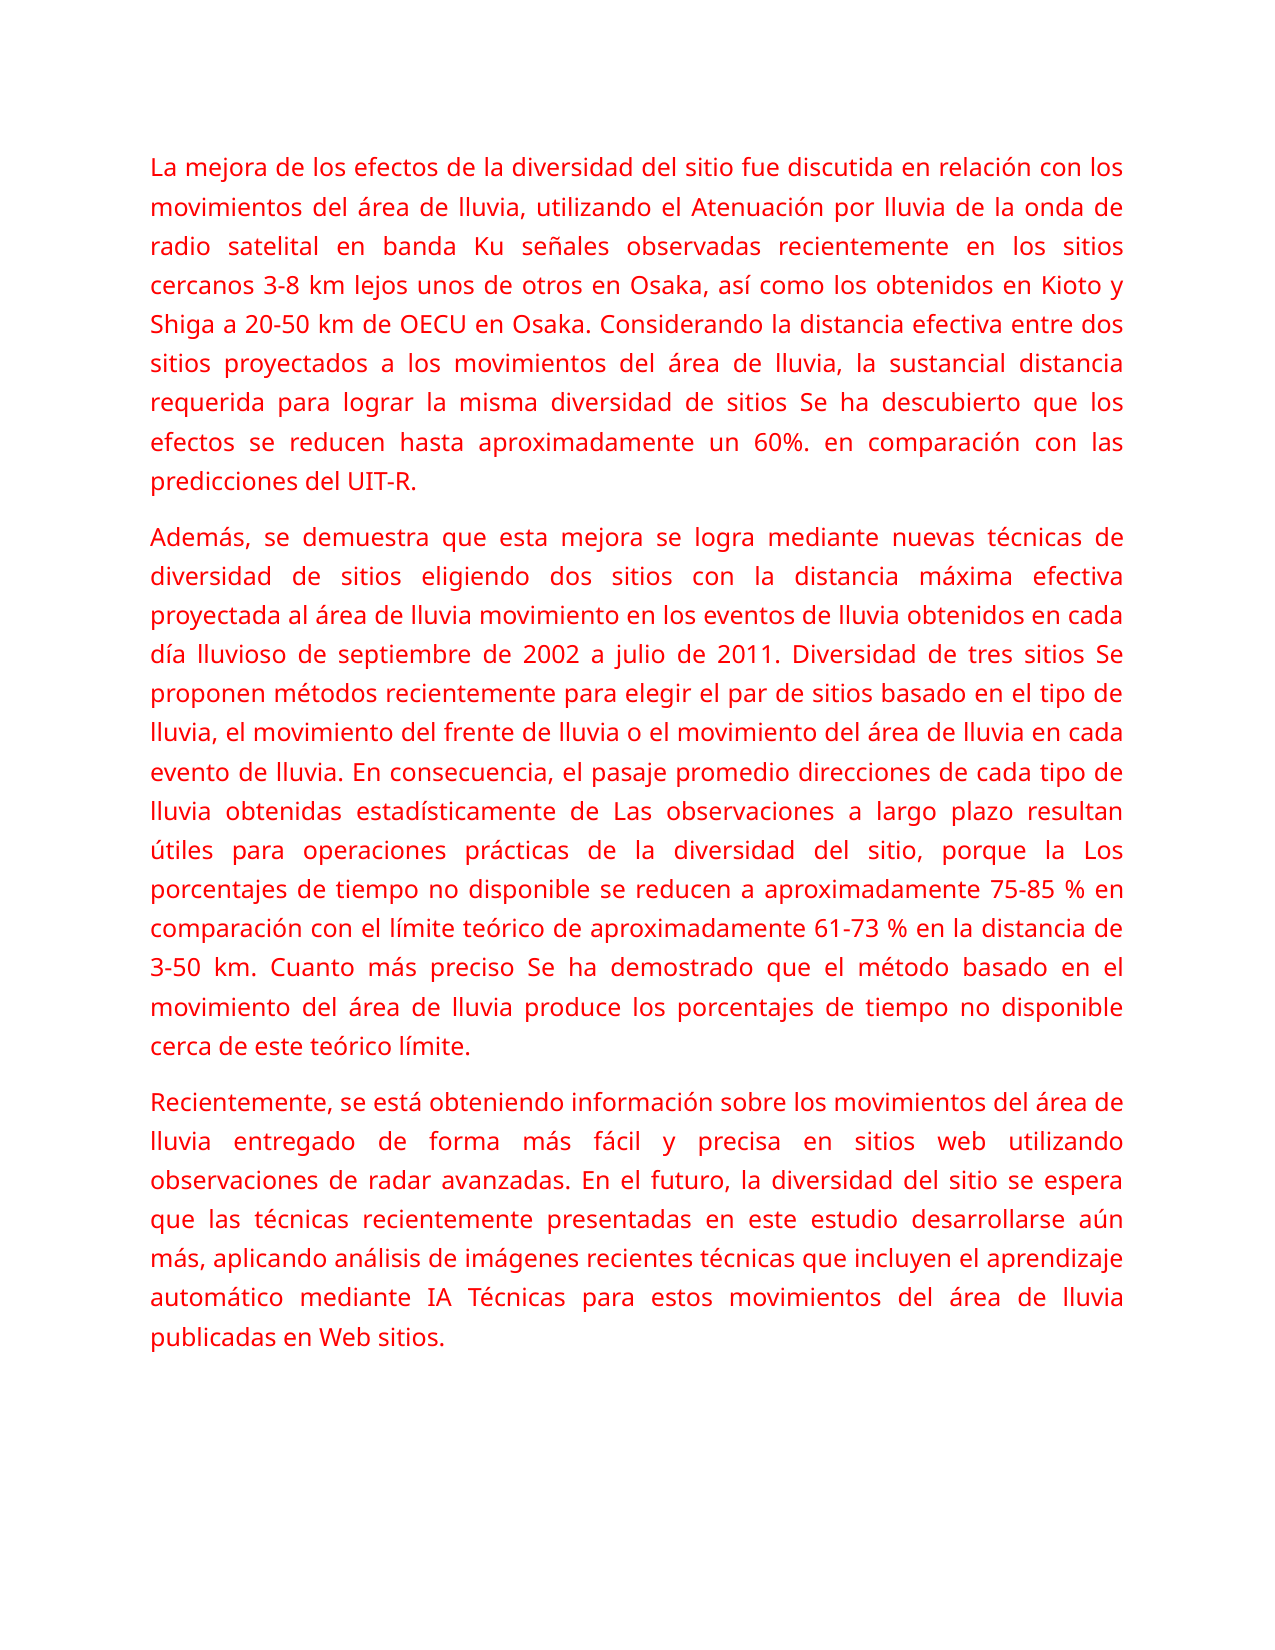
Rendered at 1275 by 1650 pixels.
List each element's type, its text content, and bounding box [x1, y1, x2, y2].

text La mejora de los efectos de la diversidad del sitio fue discutida en relación con los movimientos del área de lluvia, utilizando el Atenuación por lluvia de la onda de radio satelital en banda Ku señales observadas recientemente en los sitios cercanos 3-8 km lejos unos de otros en Osaka, así como los obtenidos en Kioto y Shiga a 20-50 km de OECU en Osaka. Considerando la distancia efectiva entre dos sitios proyectados a los movimientos del área de lluvia, la sustancial distancia requerida para lograr la misma diversidad de sitios Se ha descubierto que los efectos se reducen hasta aproximadamente un 60%. en comparación con las predicciones del UIT-R. [150, 150, 1125, 497]
text Además, se demuestra que esta mejora se logra mediante nuevas técnicas de diversidad de sitios eligiendo dos sitios con la distancia máxima efectiva proyectada al área de lluvia movimiento en los eventos de lluvia obtenidos en cada día lluvioso de septiembre de 2002 a julio de 2011. Diversidad de tres sitios Se proponen métodos recientemente para elegir el par de sitios basado en el tipo de lluvia, el movimiento del frente de lluvia o el movimiento del área de lluvia en cada evento de lluvia. En consecuencia, el pasaje promedio direcciones de cada tipo de lluvia obtenidas estadísticamente de Las observaciones a largo plazo resultan útiles para operaciones prácticas de la diversidad del sitio, porque la Los porcentajes de tiempo no disponible se reducen a aproximadamente 75-85 % en comparación con el límite teórico de aproximadamente 61-73 % en la distancia de 3-50 km. Cuanto más preciso Se ha demostrado que el método basado en el movimiento del área de lluvia produce los porcentajes de tiempo no disponible cerca de este teórico límite. [150, 519, 1125, 1062]
text Recientemente, se está obteniendo información sobre los movimientos del área de lluvia entregado de forma más fácil y precisa en sitios web utilizando observaciones de radar avanzadas. En el futuro, la diversidad del sitio se espera que las técnicas recientemente presentadas en este estudio desarrollarse aún más, aplicando análisis de imágenes recientes técnicas que incluyen el aprendizaje automático mediante IA Técnicas para estos movimientos del área de lluvia publicadas en Web sitios. [150, 1084, 1125, 1353]
